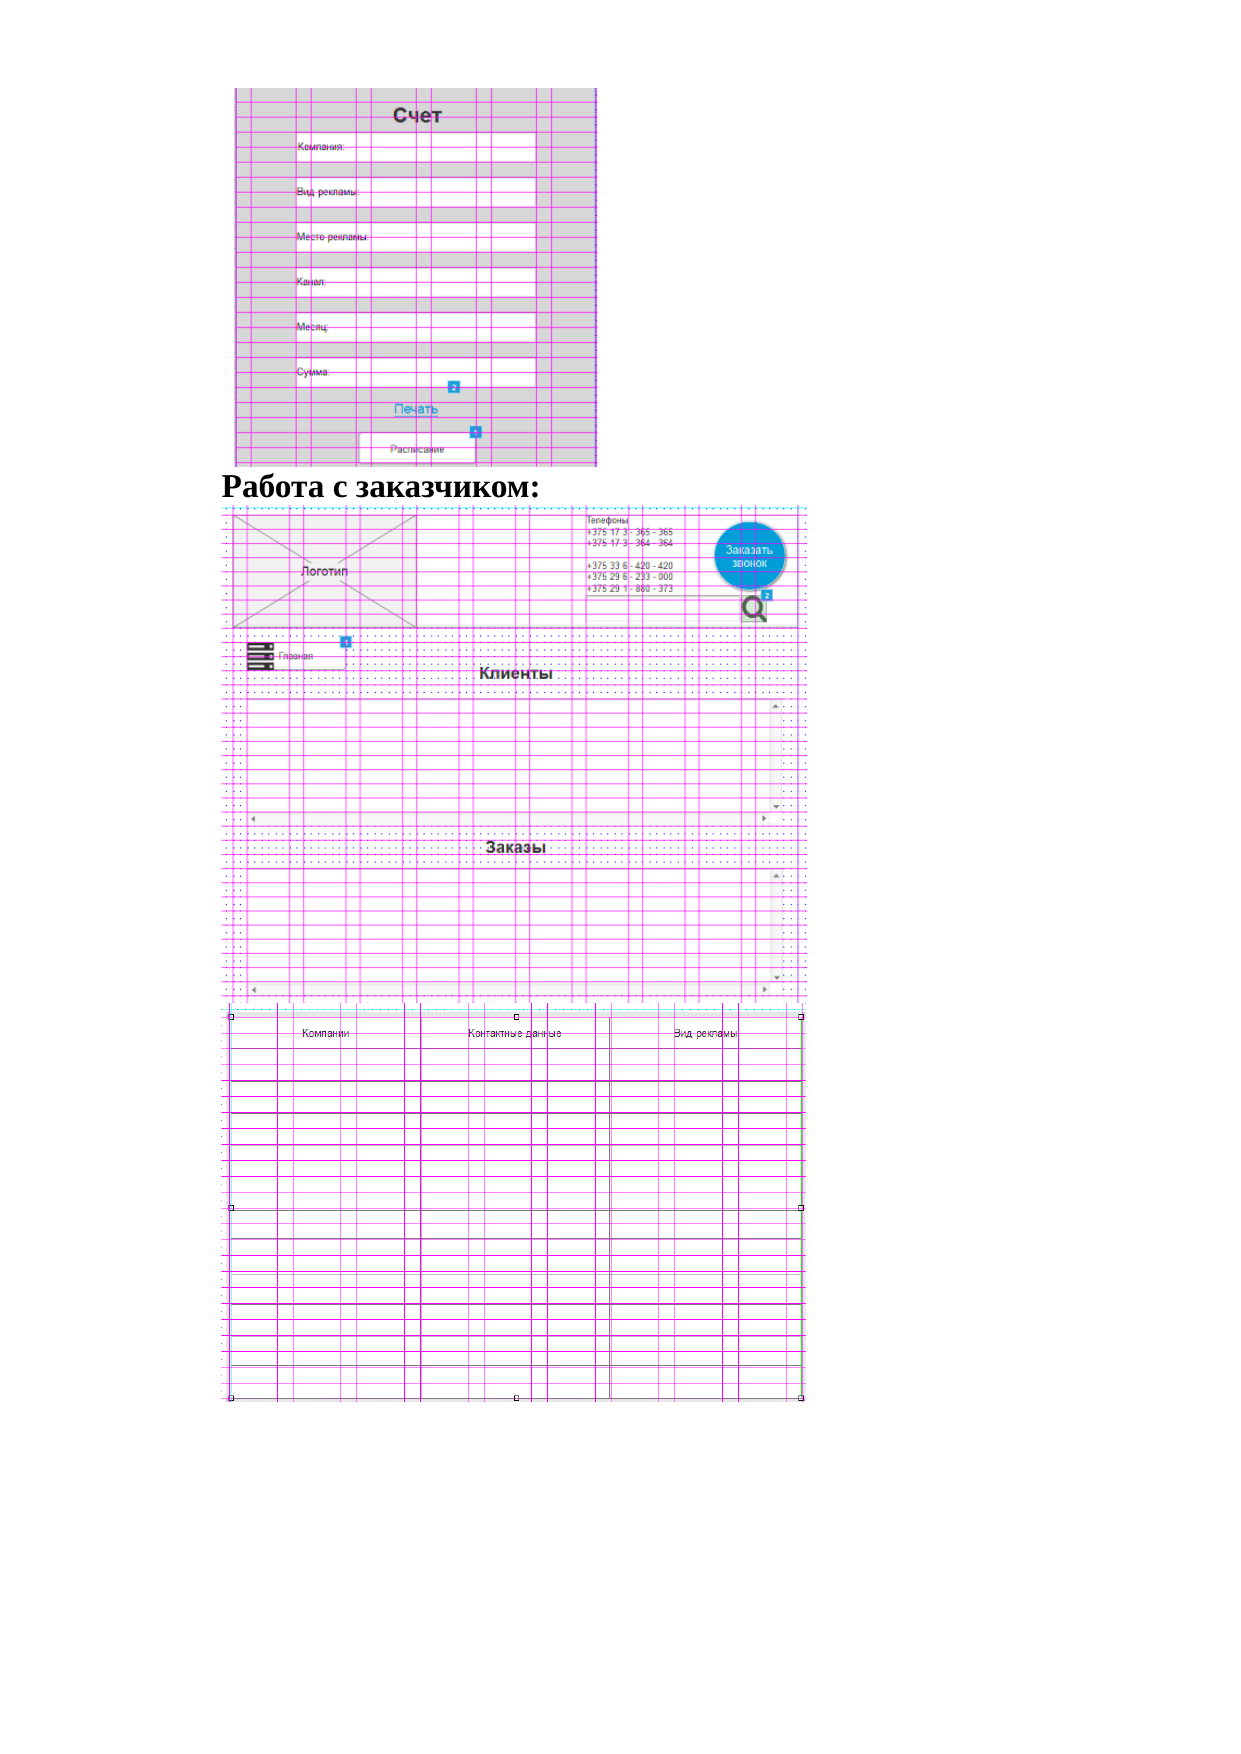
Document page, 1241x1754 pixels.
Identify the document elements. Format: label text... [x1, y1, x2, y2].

picture [233, 88, 598, 467]
picture [221, 505, 808, 1402]
subtitle Работа с заказчиком: [148, 467, 1152, 505]
